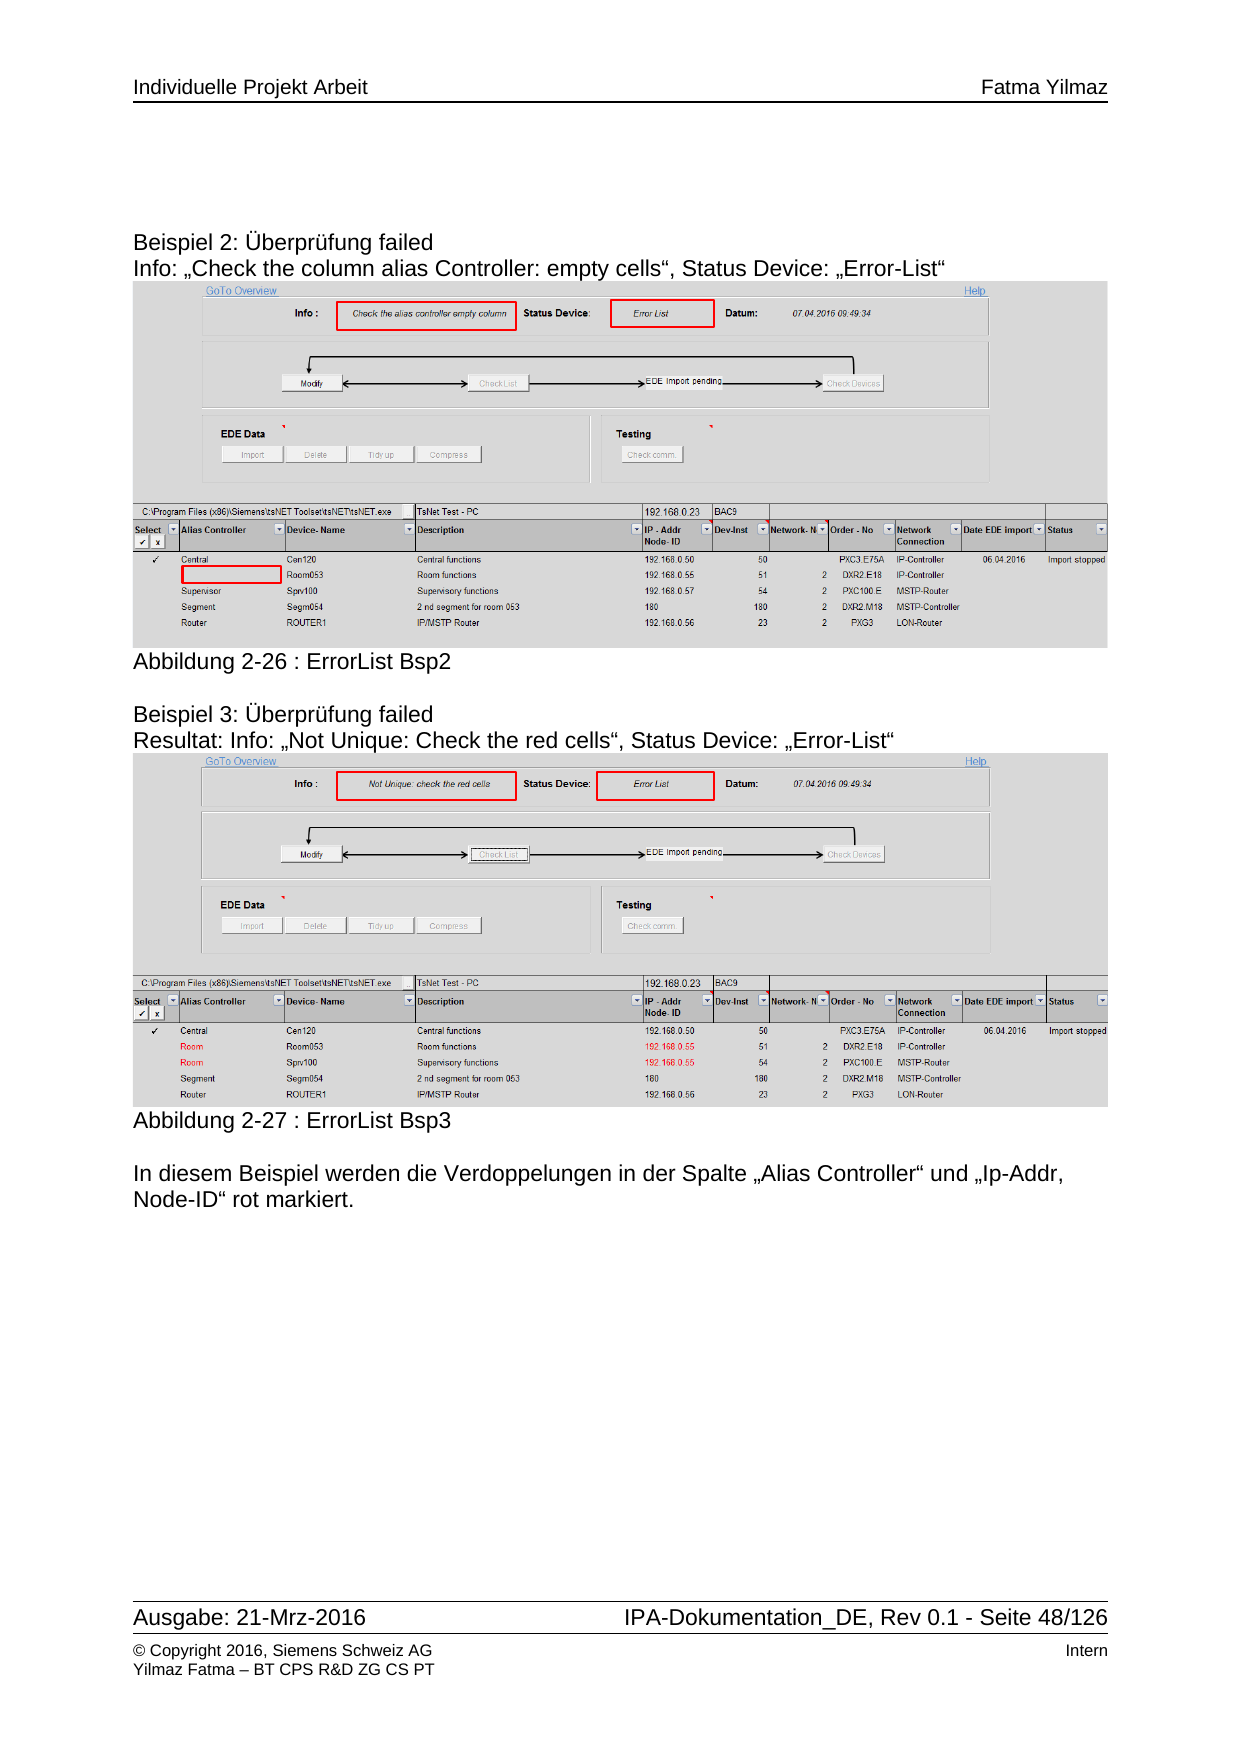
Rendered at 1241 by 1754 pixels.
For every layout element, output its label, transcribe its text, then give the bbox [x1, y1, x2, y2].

text Beispiel 3: Überprüfung failed [133, 701, 1108, 727]
picture [132, 753, 1108, 1107]
picture [132, 281, 1108, 648]
text Beispiel 2: Überprüfung failed Info: „Check the column alias Controller: empty cells“, Status Device: „Error-List“ [133, 229, 1108, 281]
text In diesem Beispiel werden die Verdoppelungen in der Spalte „Alias Controller“ und „Ip-Addr, Node-ID“ rot markiert. [133, 1159, 1108, 1212]
text Resultat: Info: „Not Unique: Check the red cells“, Status Device: „Error-List“ [133, 727, 1108, 753]
